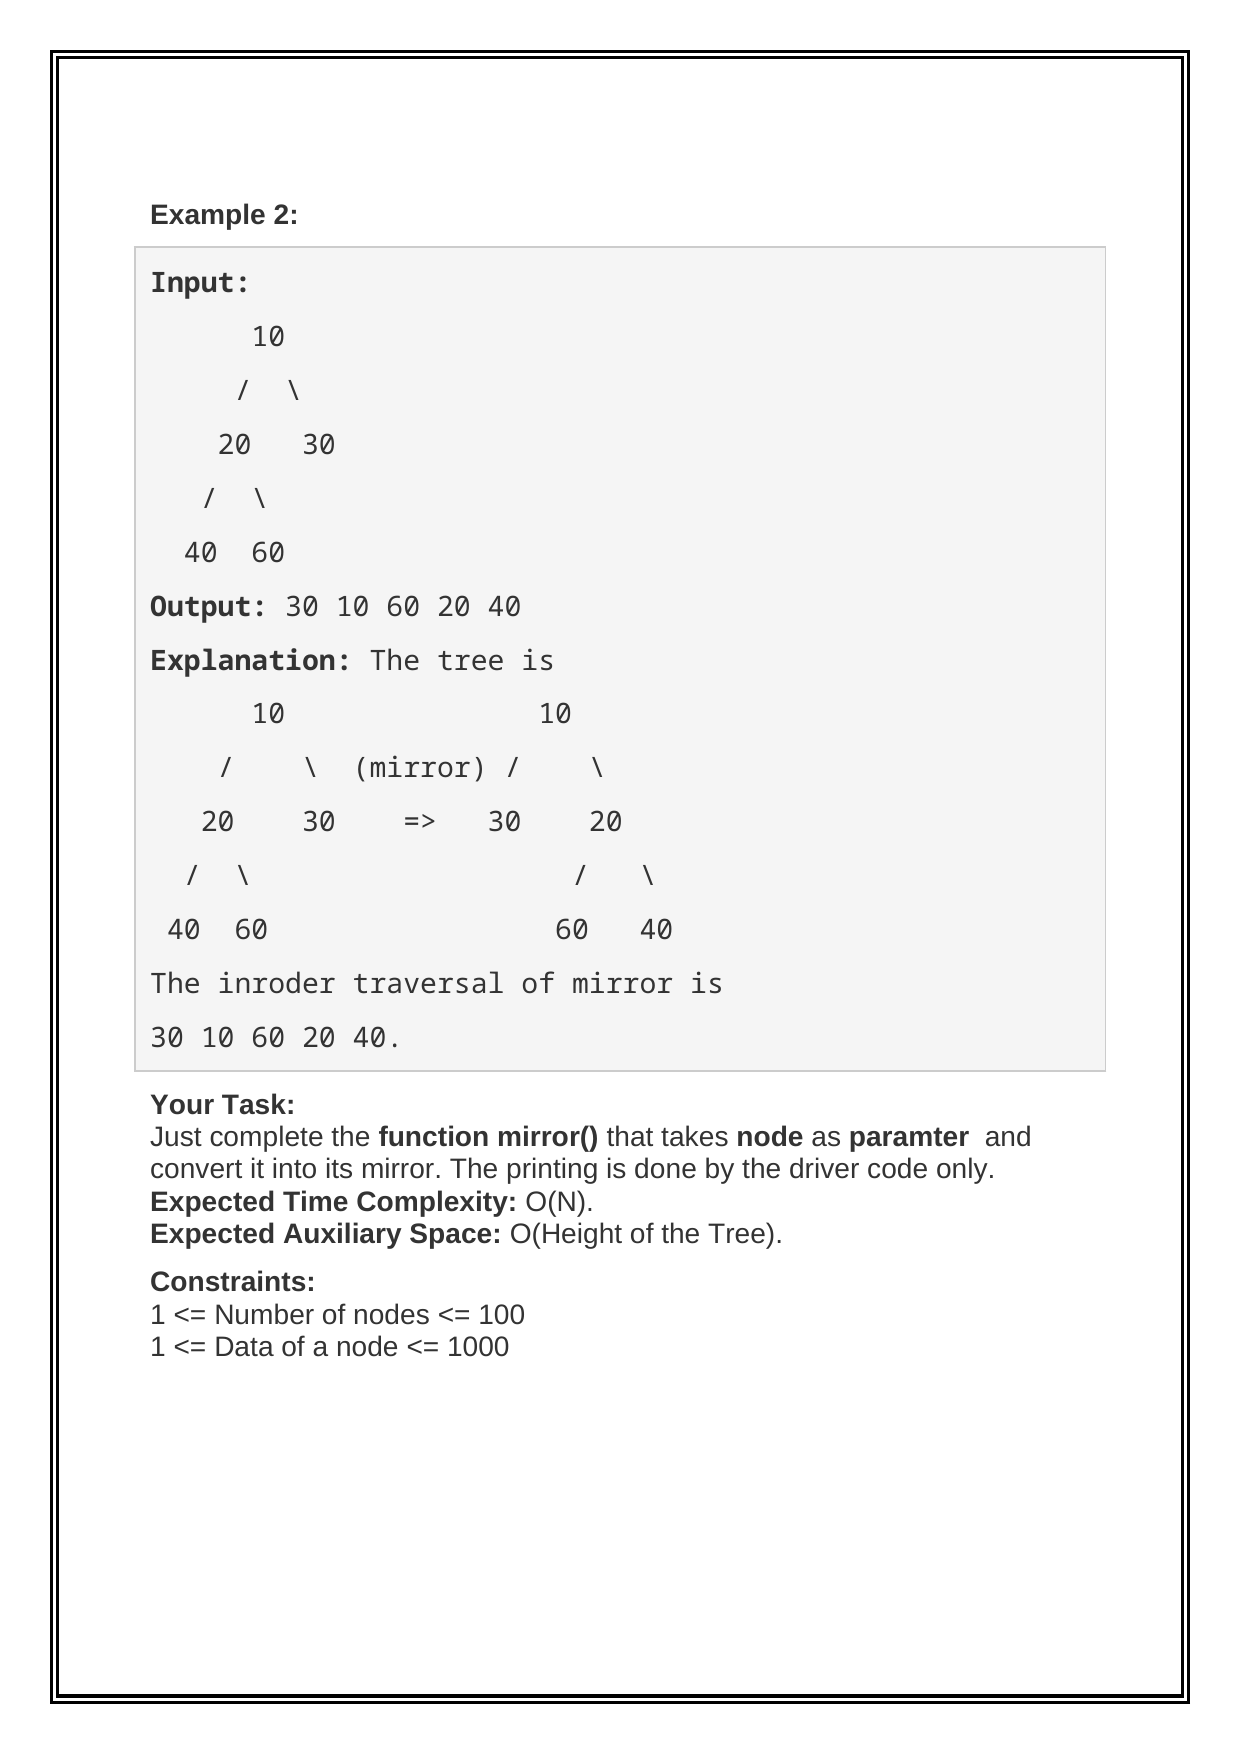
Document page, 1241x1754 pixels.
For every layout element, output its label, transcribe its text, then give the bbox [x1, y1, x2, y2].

text 30 10 60 20 40. [136, 1001, 1105, 1070]
text 40 60 60 40 [136, 893, 1105, 947]
text 20 30 => 30 20 [136, 786, 1105, 839]
text Explanation: The tree is [136, 624, 1105, 678]
text The inroder traversal of mirror is [136, 947, 1105, 1001]
text Constraints: 1 <= Number of nodes <= 100 1 <= Data of a node <= 1000 [150, 1265, 1090, 1362]
text / \ (mirror) / \ [136, 732, 1105, 786]
text Input: [136, 248, 1105, 300]
text 20 30 [136, 408, 1105, 462]
text 10 10 [136, 678, 1105, 732]
text Example 2: [150, 198, 1090, 230]
text 10 [136, 300, 1105, 354]
text Your Task: Just complete the function mirror() that takes node as paramter and convert it into its mirror. The printing is done by the driver code only. Expected Time Complexity: O(N). Expected Auxiliary Space: O(Height of the Tree). [150, 1088, 1090, 1250]
text 40 60 [136, 516, 1105, 570]
text Output: 30 10 60 20 40 [136, 570, 1105, 624]
text / \ [136, 354, 1105, 408]
text / \ [136, 462, 1105, 516]
text / \ / \ [136, 839, 1105, 893]
